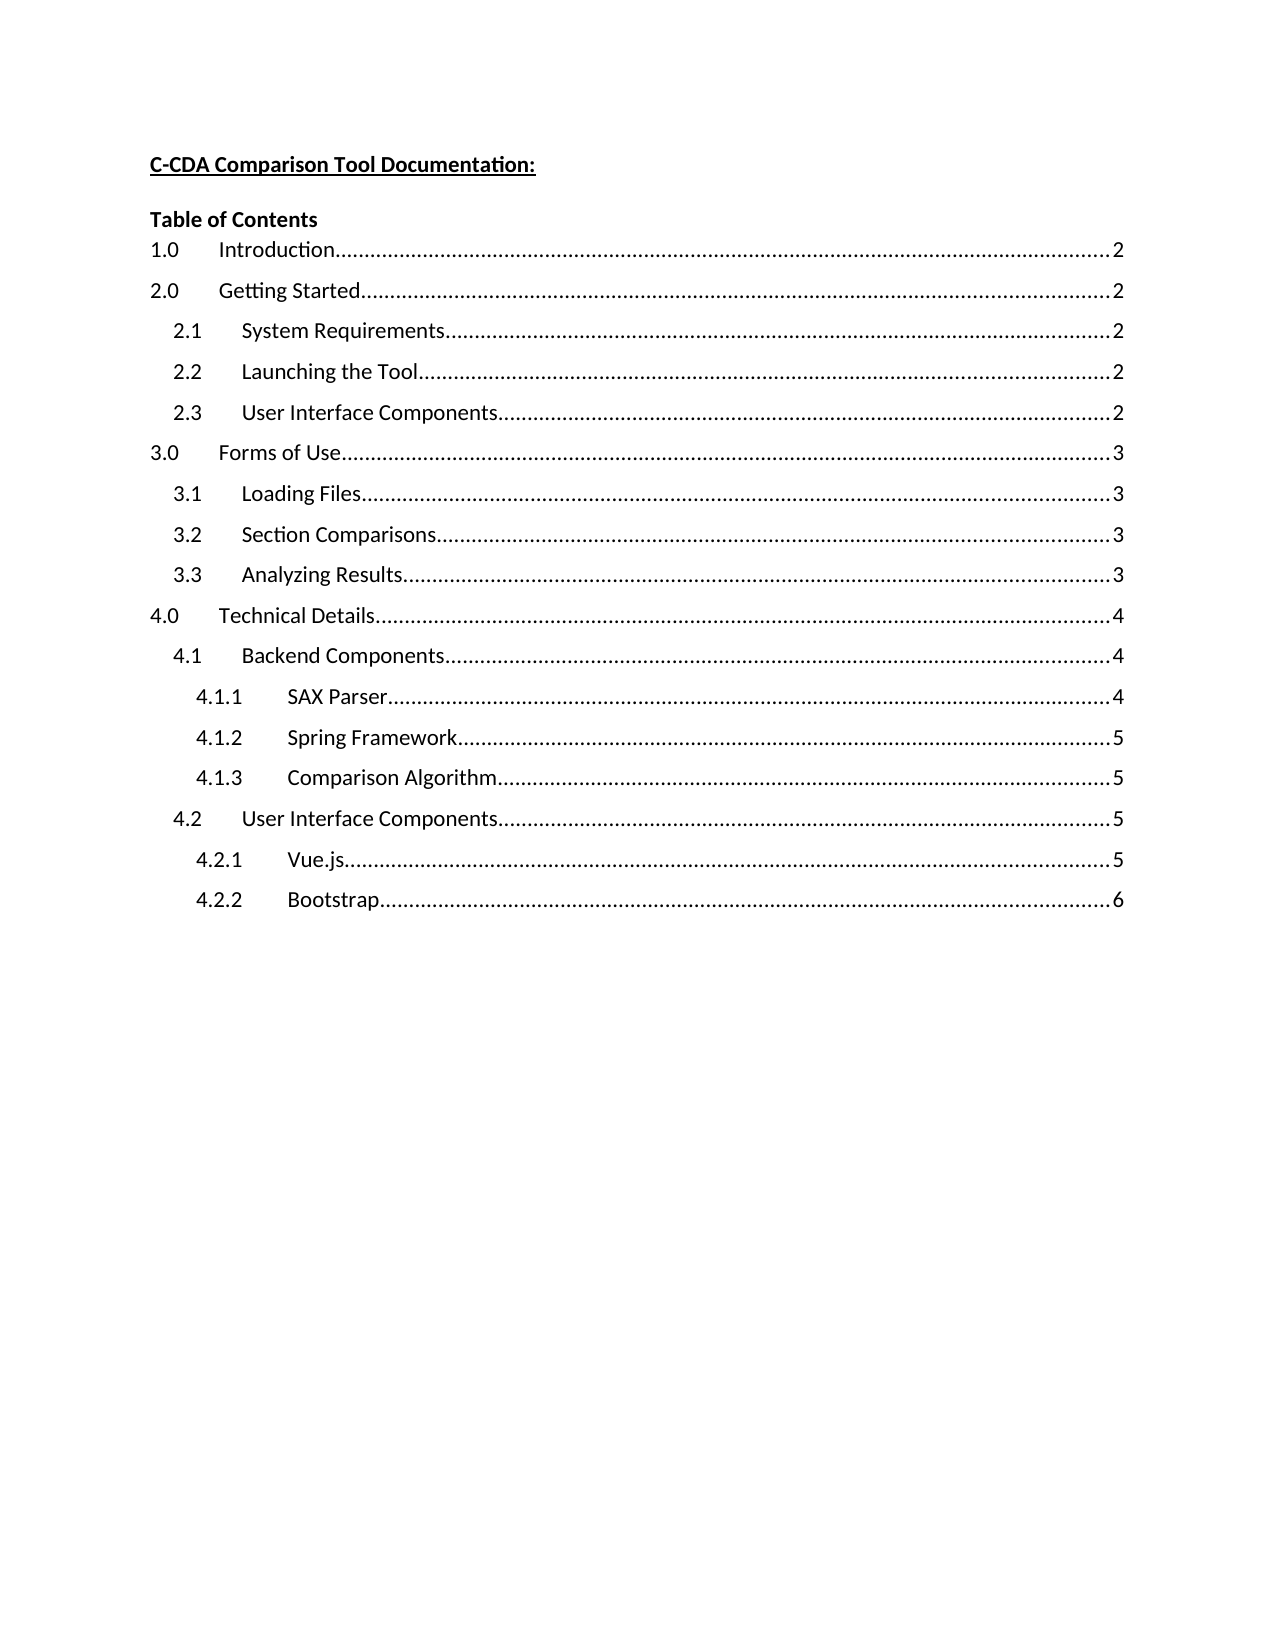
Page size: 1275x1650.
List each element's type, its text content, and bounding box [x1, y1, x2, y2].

text C-CDA Comparison Tool Documentation: [150, 150, 1125, 178]
